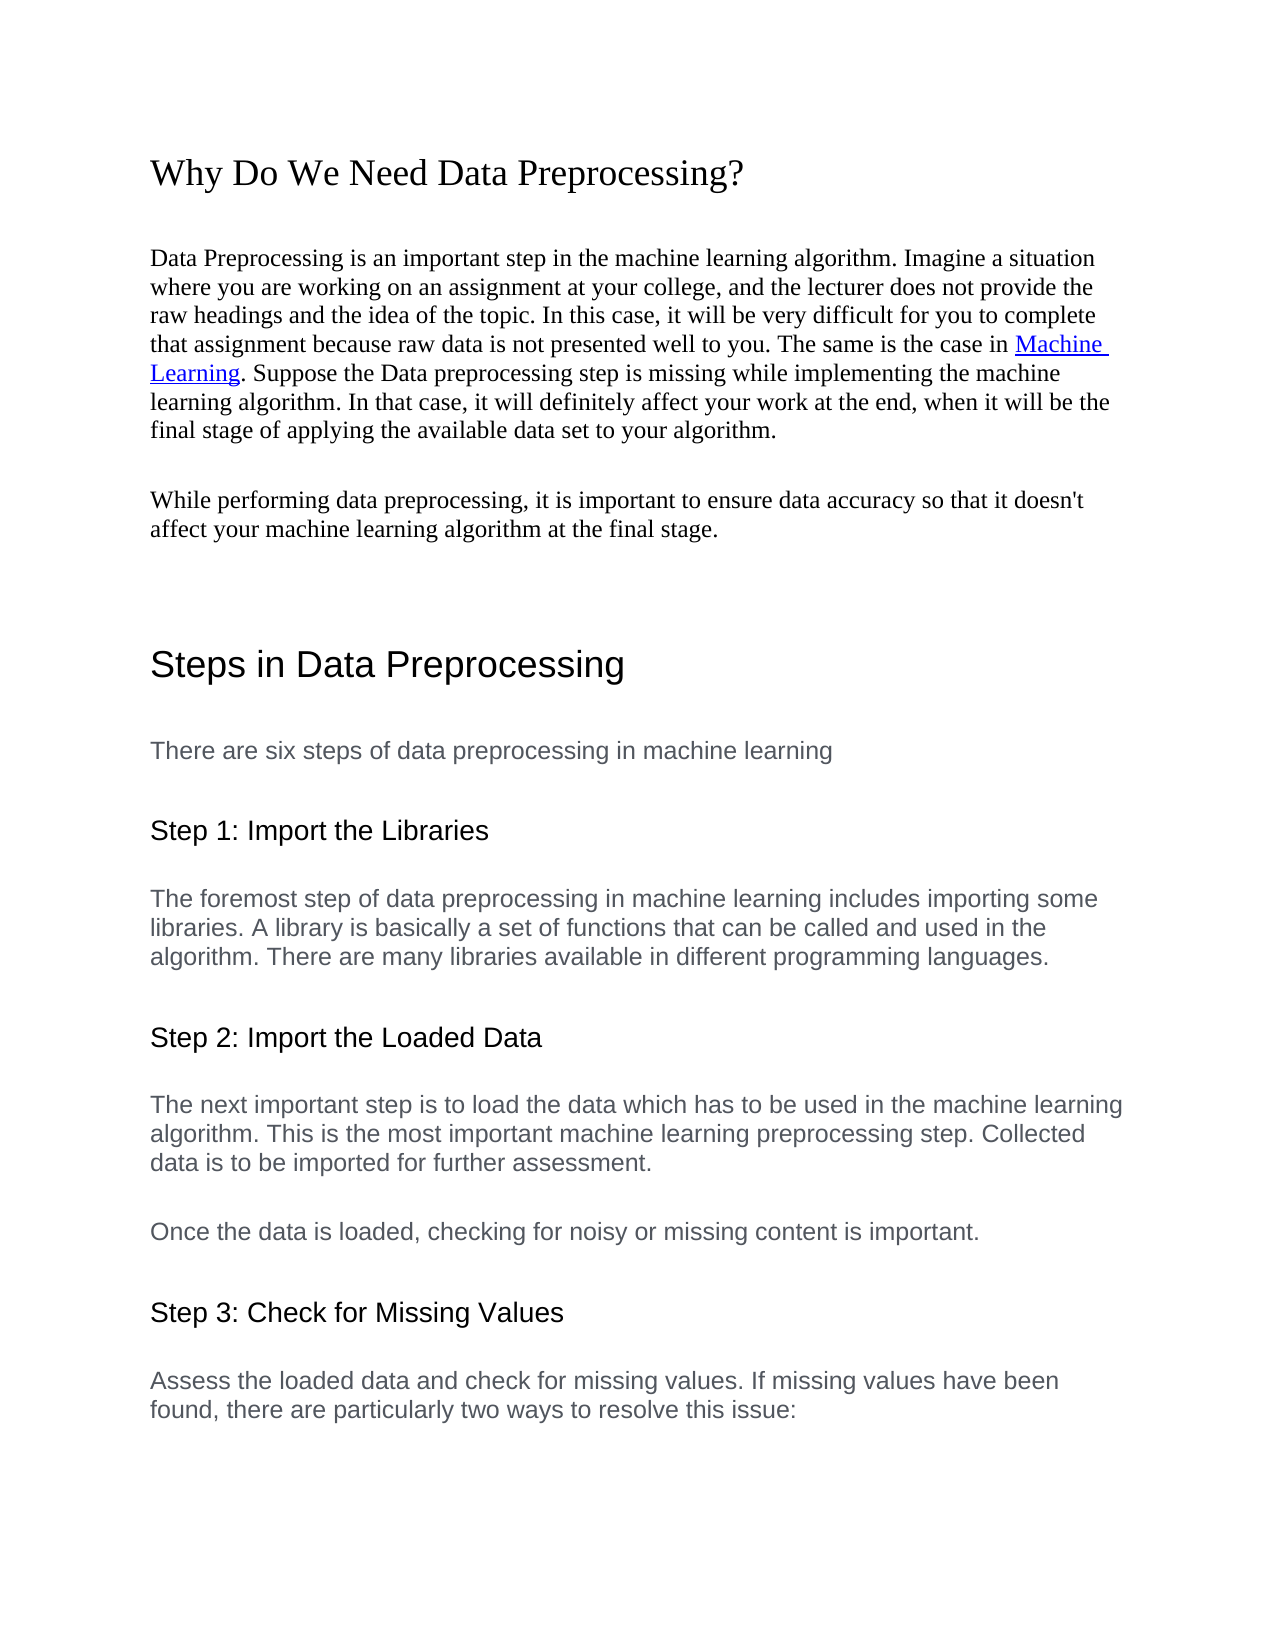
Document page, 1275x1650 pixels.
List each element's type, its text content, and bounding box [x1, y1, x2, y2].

text Step 1: Import the Libraries [150, 814, 1125, 847]
text Once the data is loaded, checking for noisy or missing content is important. [150, 1217, 1125, 1246]
text Step 3: Check for Missing Values [150, 1296, 1125, 1328]
text Assess the loaded data and check for missing values. If missing values have been found, there are particularly two ways to resolve this issue: [150, 1366, 1125, 1423]
text There are six steps of data preprocessing in machine learning [150, 736, 1125, 764]
text The next important step is to load the data which has to be used in the machine learning algorithm. This is the most important machine learning preprocessing step. Collected data is to be imported for further assessment. [150, 1090, 1125, 1177]
text Why Do We Need Data Preprocessing? [150, 150, 1125, 193]
text While performing data preprocessing, it is important to ensure data accuracy so that it doesn't affect your machine learning algorithm at the final stage. [150, 485, 1125, 542]
text The foremost step of data preprocessing in machine learning includes importing some libraries. A library is basically a set of functions that can be called and used in the algorithm. There are many libraries available in different programming languages. [150, 884, 1125, 971]
text Step 2: Import the Loaded Data [150, 1021, 1125, 1053]
text Steps in Data Preprocessing [150, 642, 1125, 686]
text Data Preprocessing is an important step in the machine learning algorithm. Imagine a situation where you are working on an assignment at your college, and the lecturer does not provide the raw headings and the idea of the topic. In this case, it will be very difficult for you to complete that assignment because raw data is not presented well to you. The same is the case in Machine Learning. Suppose the Data preprocessing step is missing while implementing the machine learning algorithm. In that case, it will definitely affect your work at the end, when it will be the final stage of applying the available data set to your algorithm. [150, 243, 1125, 444]
